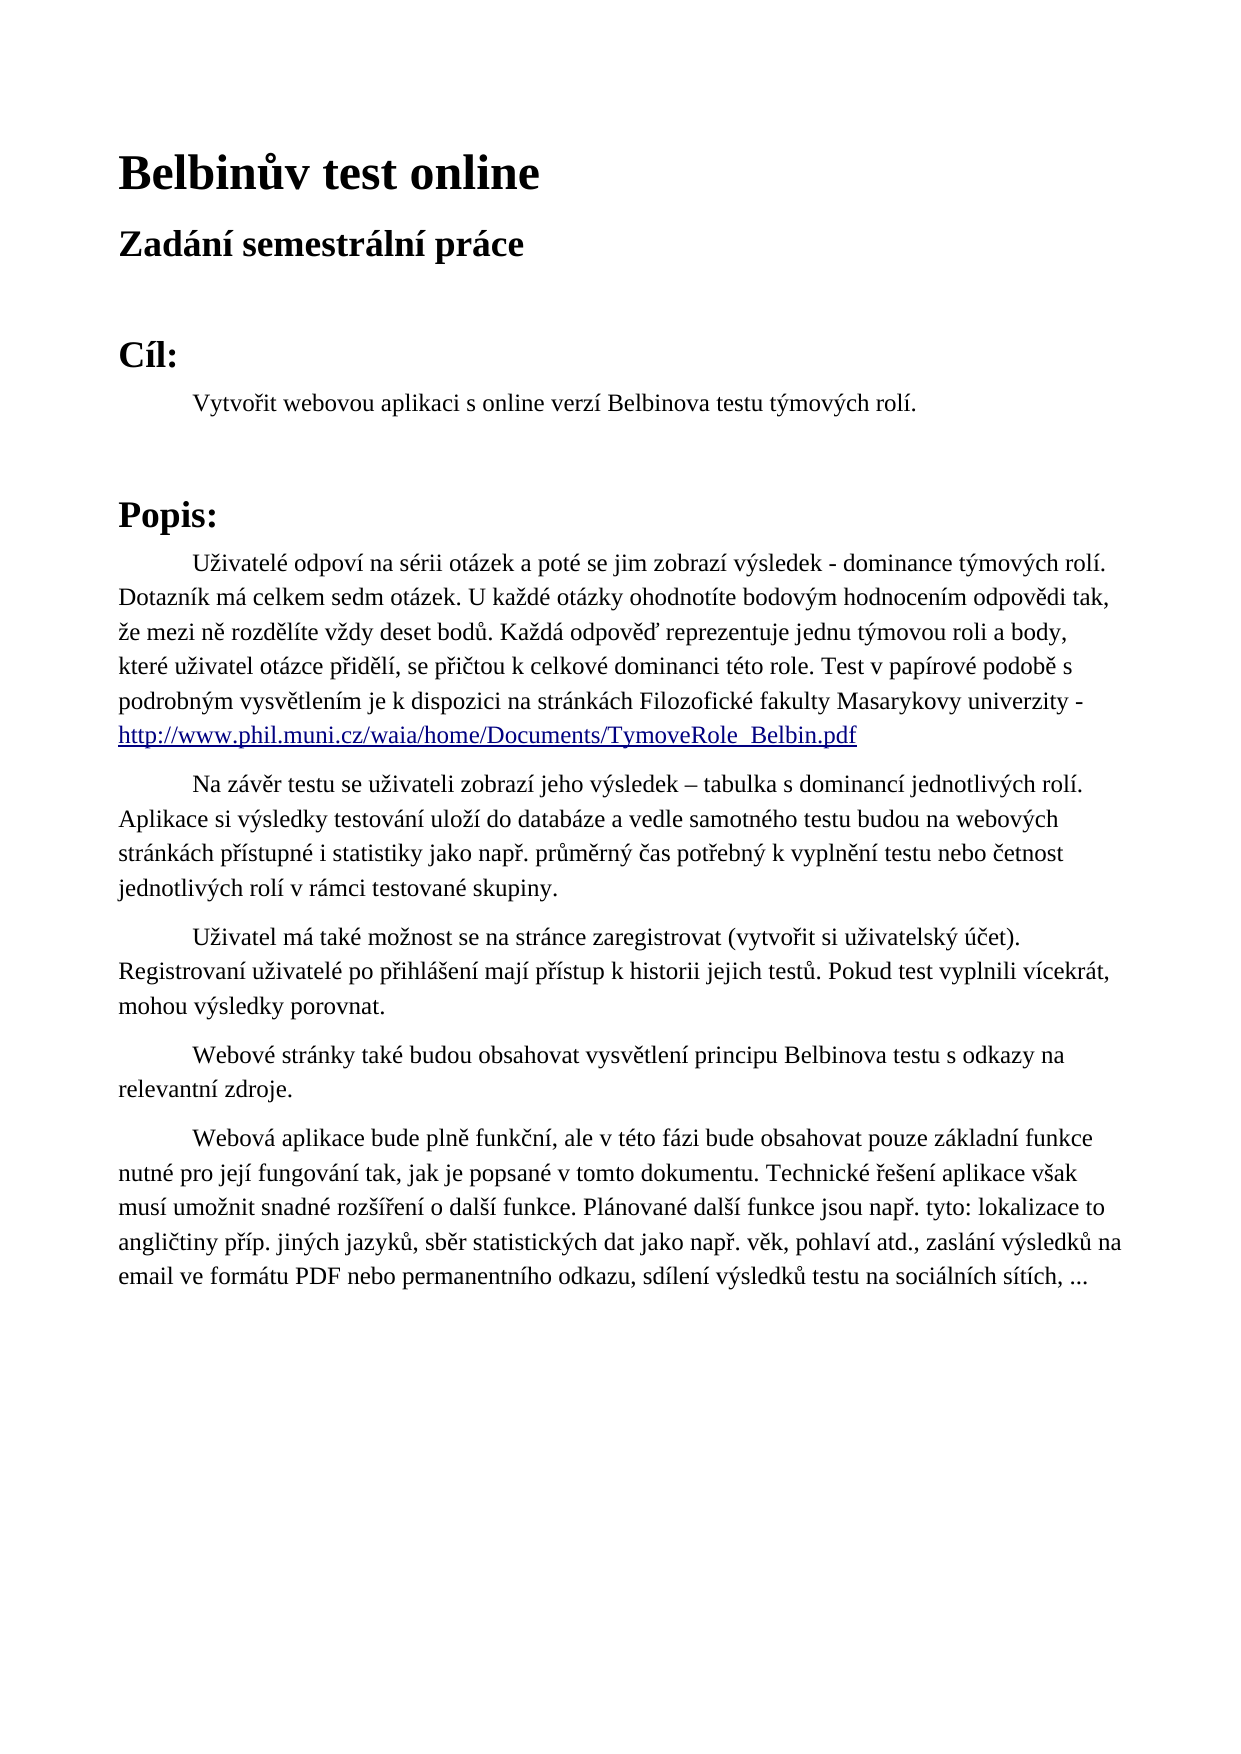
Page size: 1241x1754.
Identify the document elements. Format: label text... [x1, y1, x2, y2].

text Vytvořit webovou aplikaci s online verzí Belbinova testu týmových rolí. [118, 388, 1122, 417]
text Webová aplikace bude plně funkční, ale v této fázi bude obsahovat pouze základní funkce nutné pro její fungování tak, jak je popsané v tomto dokumentu. Technické řešení aplikace však musí umožnit snadné rozšíření o další funkce. Plánované další funkce jsou např. tyto: lokalizace to angličtiny příp. jiných jazyků, sběr statistických dat jako např. věk, pohlaví atd., zaslání výsledků na email ve formátu PDF nebo permanentního odkazu, sdílení výsledků testu na sociálních sítích, ... [118, 1123, 1122, 1290]
text Uživatel má také možnost se na stránce zaregistrovat (vytvořit si uživatelský účet). Registrovaní uživatelé po přihlášení mají přístup k historii jejich testů. Pokud test vyplnili vícekrát, mohou výsledky porovnat. [118, 922, 1122, 1020]
subtitle Cíl: [118, 332, 1122, 376]
subtitle Zadání semestrální práce [118, 221, 1122, 264]
subtitle Belbinův test online [118, 143, 1122, 201]
text Webové stránky také budou obsahovat vysvětlení principu Belbinova testu s odkazy na relevantní zdroje. [118, 1040, 1122, 1103]
subtitle Popis: [118, 492, 1122, 536]
text Uživatelé odpoví na sérii otázek a poté se jim zobrazí výsledek - dominance týmových rolí. Dotazník má celkem sedm otázek. U každé otázky ohodnotíte bodovým hodnocením odpovědi tak, že mezi ně rozdělíte vždy deset bodů. Každá odpověď reprezentuje jednu týmovou roli a body, které uživatel otázce přidělí, se přičtou k celkové dominanci této role. Test v papírové podobě s podrobným vysvětlením je k dispozici na stránkách Filozofické fakulty Masarykovy univerzity - http://www.phil.muni.cz/waia/home/Documents/TymoveRole_Belbin.pdf [118, 548, 1122, 749]
text Na závěr testu se uživateli zobrazí jeho výsledek – tabulka s dominancí jednotlivých rolí. Aplikace si výsledky testování uloží do databáze a vedle samotného testu budou na webových stránkách přístupné i statistiky jako např. průměrný čas potřebný k vyplnění testu nebo četnost jednotlivých rolí v rámci testované skupiny. [118, 769, 1122, 902]
